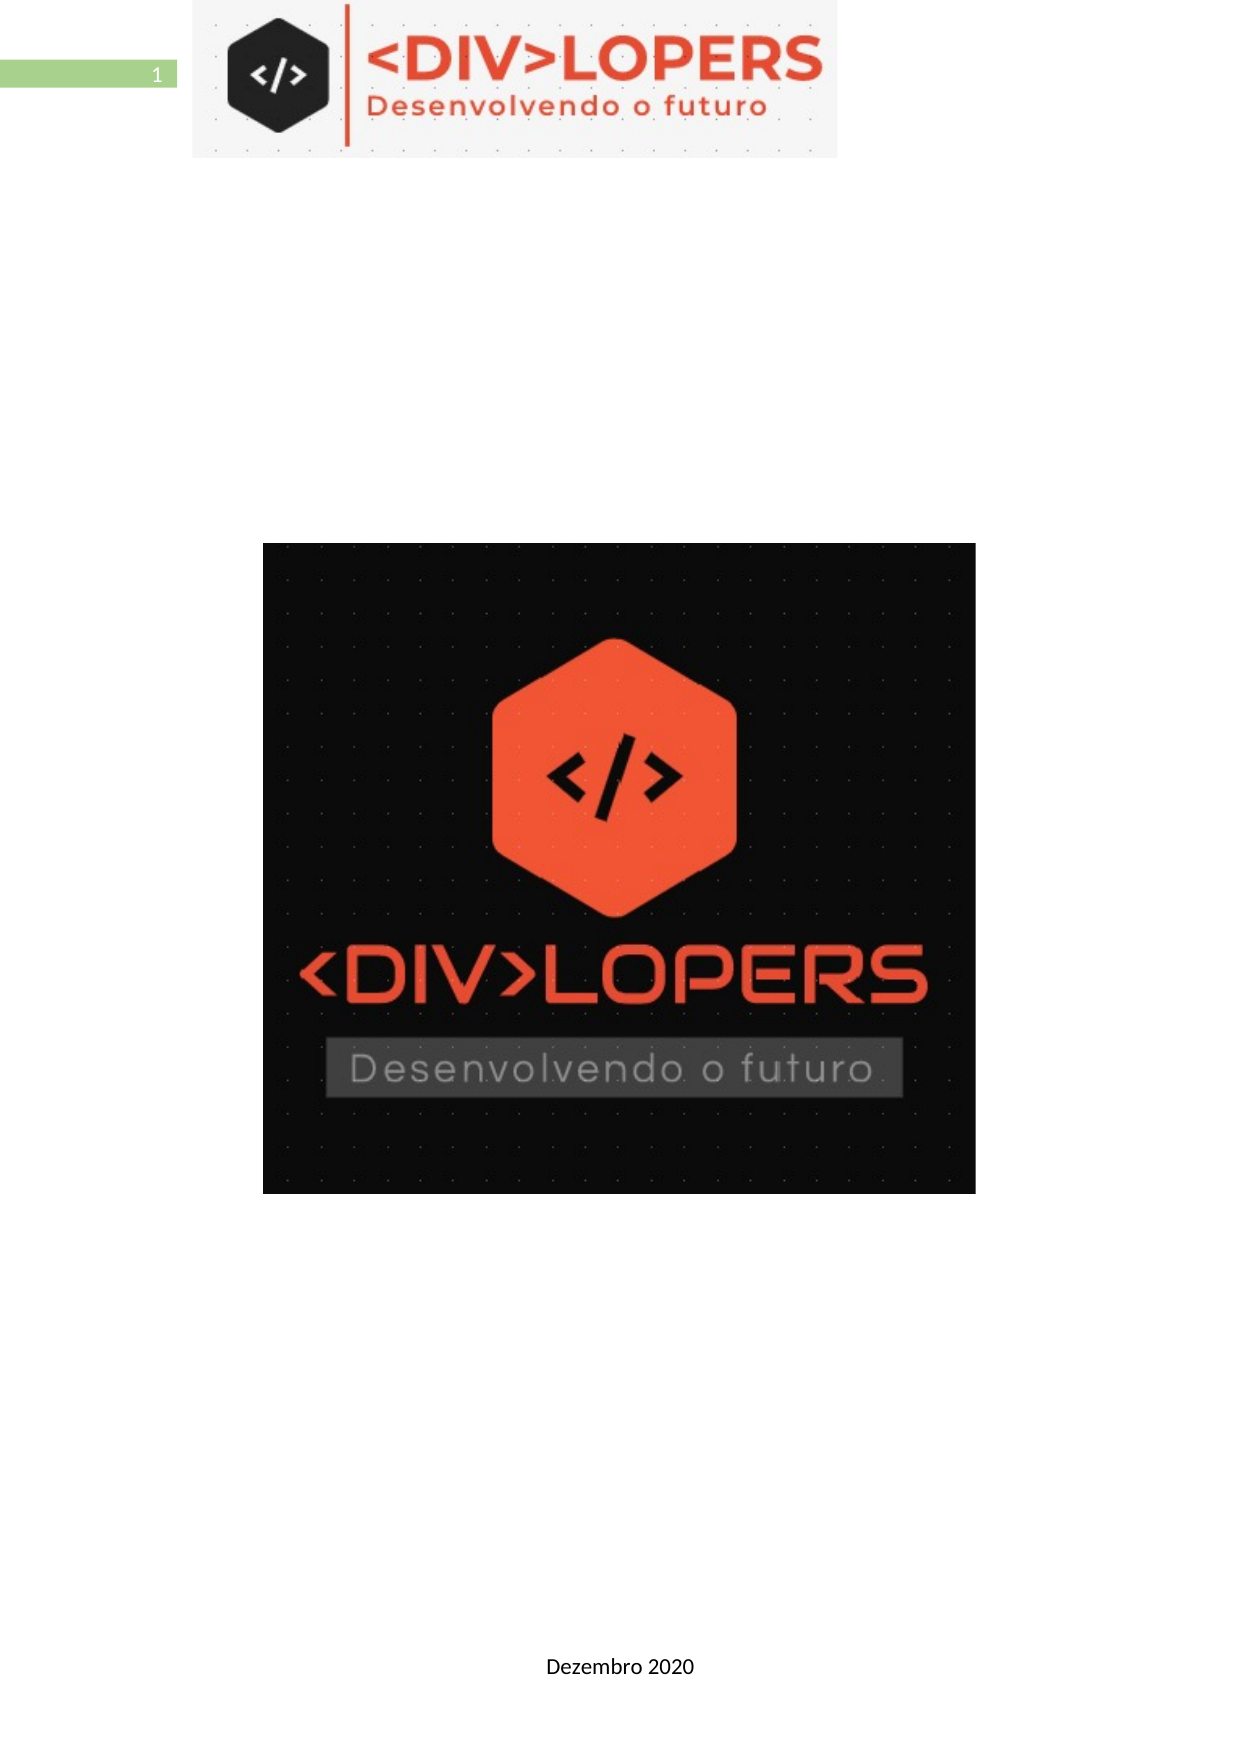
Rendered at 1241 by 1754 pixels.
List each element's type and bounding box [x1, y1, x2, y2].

picture [192, 0, 838, 158]
picture [263, 543, 976, 1194]
